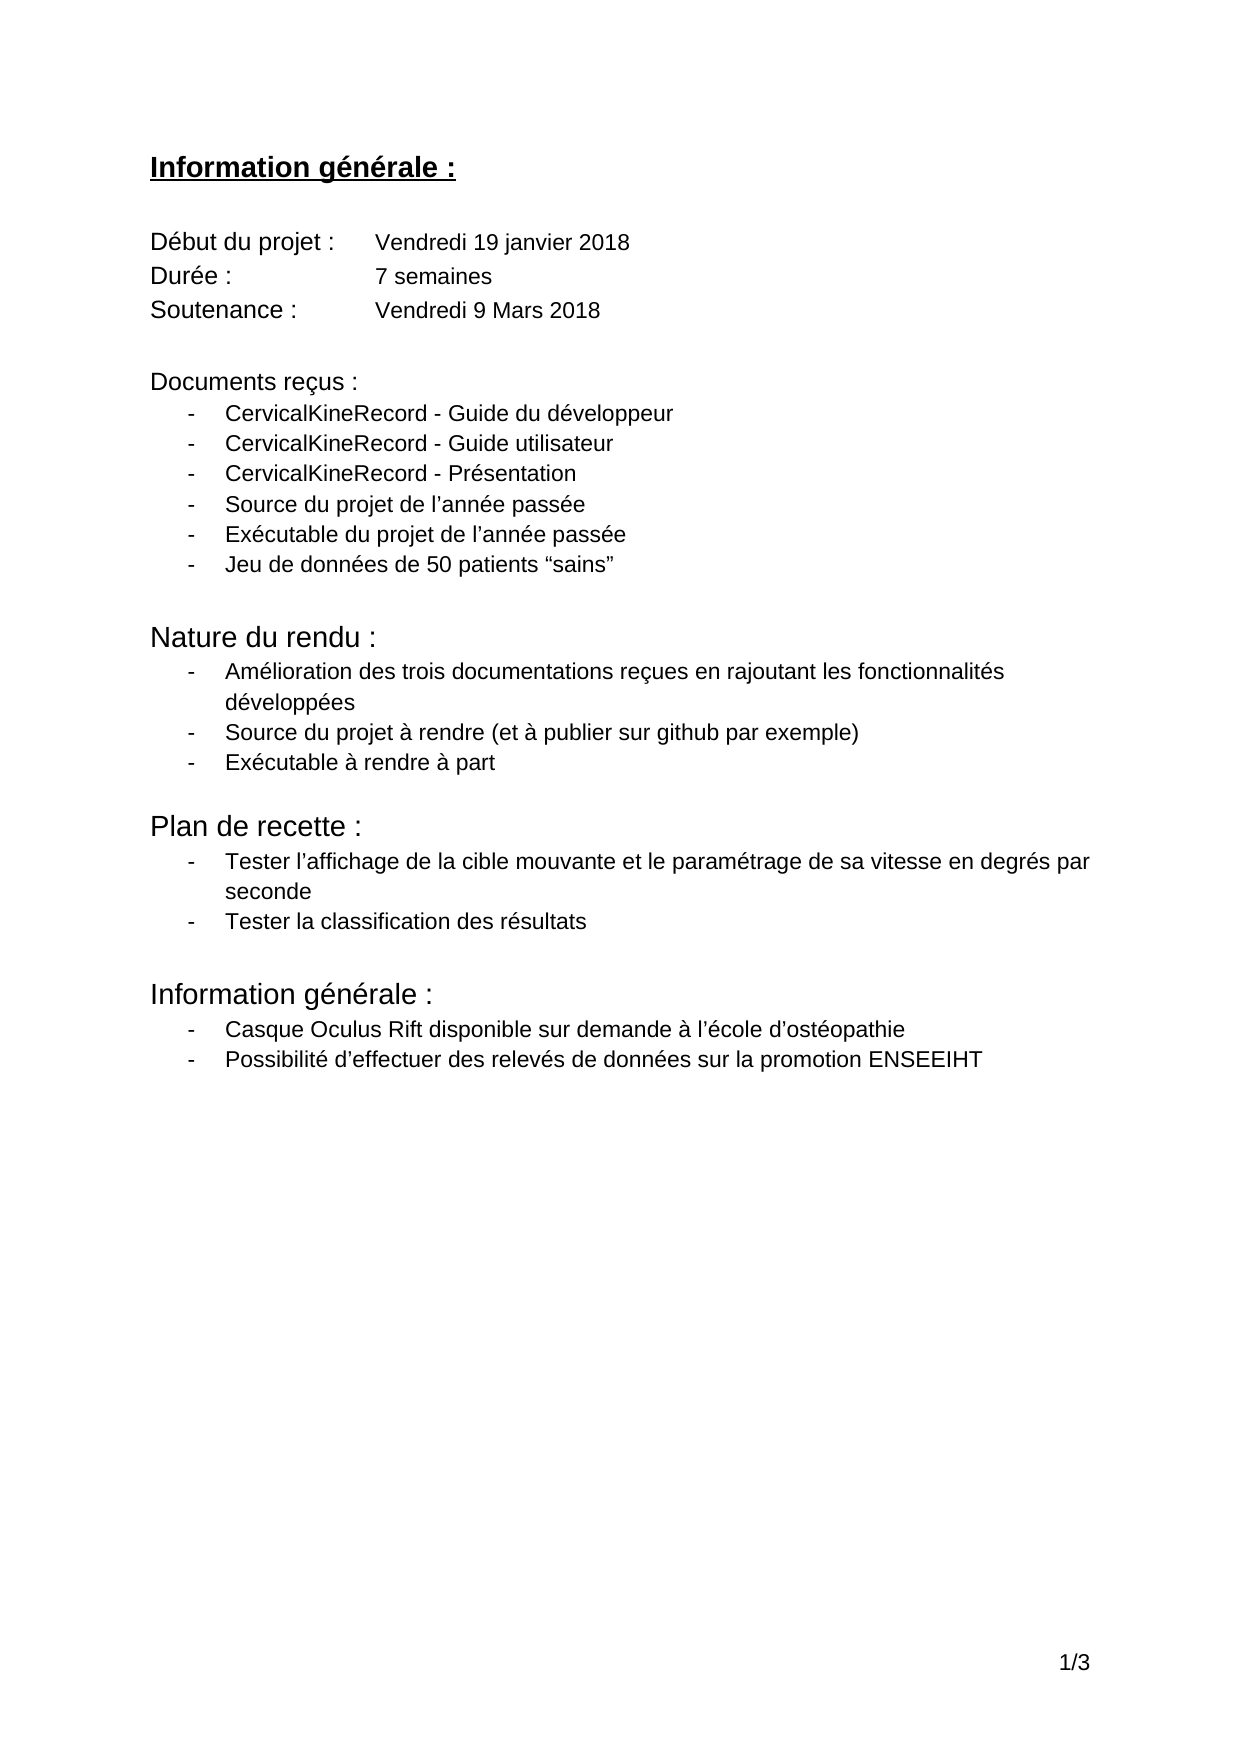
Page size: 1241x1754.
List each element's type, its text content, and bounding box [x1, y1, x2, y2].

list Source du projet à rendre (et à publier sur github par exemple) [187, 719, 1090, 745]
list Jeu de données de 50 patients “sains” [187, 551, 1090, 577]
text Information générale : [150, 150, 1090, 183]
text Information générale : [150, 977, 1090, 1011]
list Tester l’affichage de la cible mouvante et le paramétrage de sa vitesse en degrés par seconde [187, 848, 1090, 904]
list Casque Oculus Rift disponible sur demande à l’école d’ostéopathie [187, 1016, 1090, 1042]
text Nature du rendu : [150, 620, 1090, 653]
list Exécutable du projet de l’année passée [187, 521, 1090, 547]
list CervicalKineRecord - Guide du développeur [187, 400, 1090, 426]
text Soutenance : Vendredi 9 Mars 2018 [150, 294, 1090, 323]
list Amélioration des trois documentations reçues en rajoutant les fonctionnalités développées [187, 658, 1090, 715]
text Durée : 7 semaines [150, 261, 1090, 289]
list CervicalKineRecord - Guide utilisateur [187, 430, 1090, 456]
list Source du projet de l’année passée [187, 491, 1090, 517]
text Plan de recette : [150, 809, 1090, 843]
list Possibilité d’effectuer des relevés de données sur la promotion ENSEEIHT [187, 1046, 1090, 1072]
list CervicalKineRecord - Présentation [187, 460, 1090, 487]
text Documents reçus : [150, 367, 1090, 396]
list Exécutable à rendre à part [187, 749, 1090, 775]
list Tester la classification des résultats [187, 908, 1090, 934]
text Début du projet : Vendredi 19 janvier 2018 [150, 227, 1090, 256]
